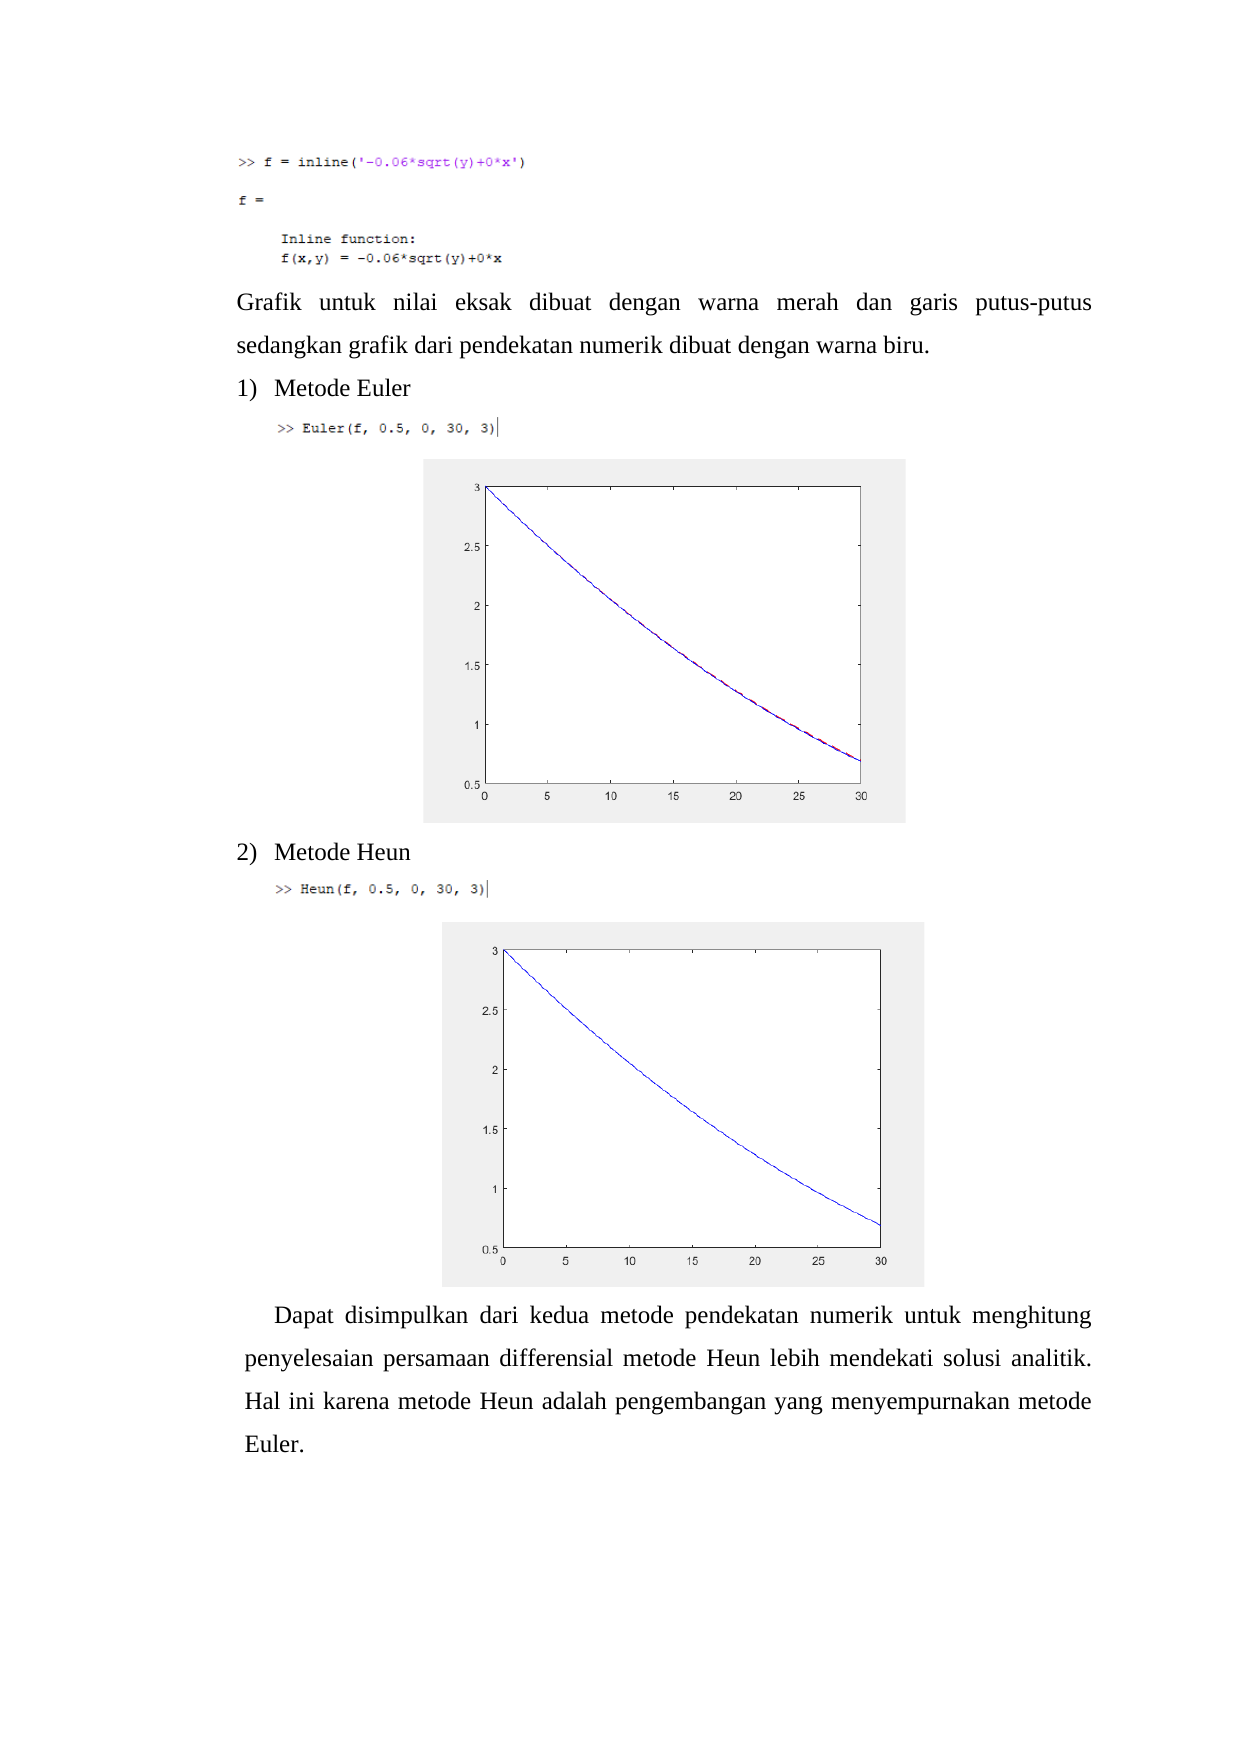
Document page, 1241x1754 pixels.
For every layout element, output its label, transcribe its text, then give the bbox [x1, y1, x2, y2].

list Metode Heun [236, 837, 1092, 866]
text Dapat disimpulkan dari kedua metode pendekatan numerik untuk menghitung penyelesaian persamaan differensial metode Heun lebih mendekati solusi analitik. Hal ini karena metode Heun adalah pengembangan yang menyempurnakan metode Euler. [244, 1300, 1092, 1458]
picture [273, 416, 959, 438]
list Metode Euler [236, 373, 1092, 402]
text Grafik untuk nilai eksak dibuat dengan warna merah dan garis putus-putus sedangkan grafik dari pendekatan numerik dibuat dengan warna biru. [236, 287, 1092, 359]
picture [273, 880, 959, 900]
picture [442, 922, 925, 1287]
picture [423, 458, 906, 823]
picture [236, 147, 922, 273]
